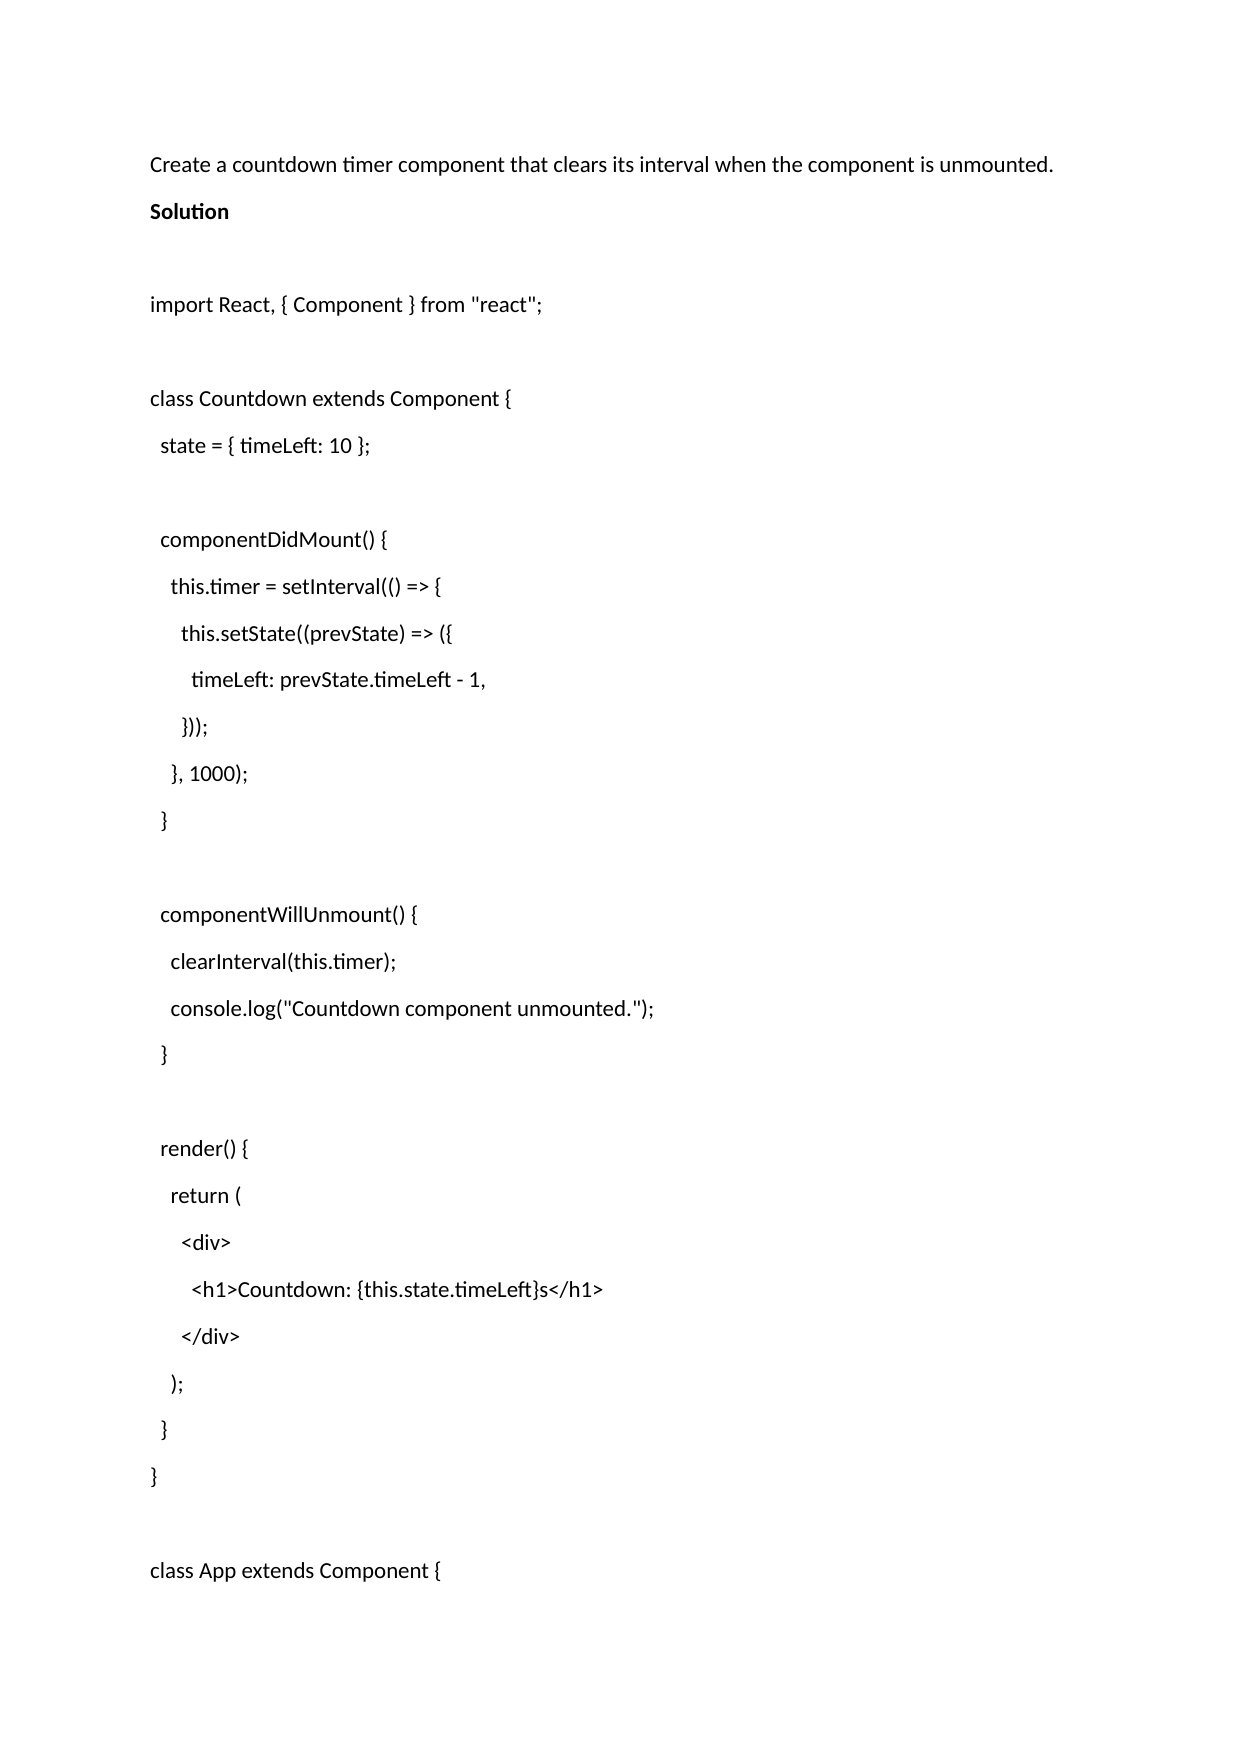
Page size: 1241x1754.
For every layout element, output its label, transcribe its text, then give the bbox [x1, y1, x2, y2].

text } [150, 1462, 1090, 1491]
text timeLeft: prevState.timeLeft - 1, [150, 666, 1090, 694]
text } [150, 1041, 1090, 1069]
text console.log("Countdown component unmounted."); [150, 994, 1090, 1022]
text Create a countdown timer component that clears its interval when the component is unmounted. [150, 150, 1090, 178]
text class Countdown extends Component { [150, 384, 1090, 412]
text <div> [150, 1228, 1090, 1256]
text class App extends Component { [150, 1556, 1090, 1584]
text state = { timeLeft: 10 }; [150, 431, 1090, 459]
text </div> [150, 1322, 1090, 1350]
text this.timer = setInterval(() => { [150, 572, 1090, 600]
text })); [150, 712, 1090, 741]
text componentDidMount() { [150, 525, 1090, 553]
text }, 1000); [150, 759, 1090, 787]
text ); [150, 1369, 1090, 1397]
text } [150, 806, 1090, 834]
text clearInterval(this.timer); [150, 947, 1090, 975]
text } [150, 1416, 1090, 1444]
text return ( [150, 1181, 1090, 1209]
text render() { [150, 1134, 1090, 1162]
text this.setState((prevState) => ({ [150, 619, 1090, 647]
text Solution [150, 197, 1090, 225]
text import React, { Component } from "react"; [150, 291, 1090, 319]
text componentWillUnmount() { [150, 900, 1090, 928]
text <h1>Countdown: {this.state.timeLeft}s</h1> [150, 1275, 1090, 1303]
